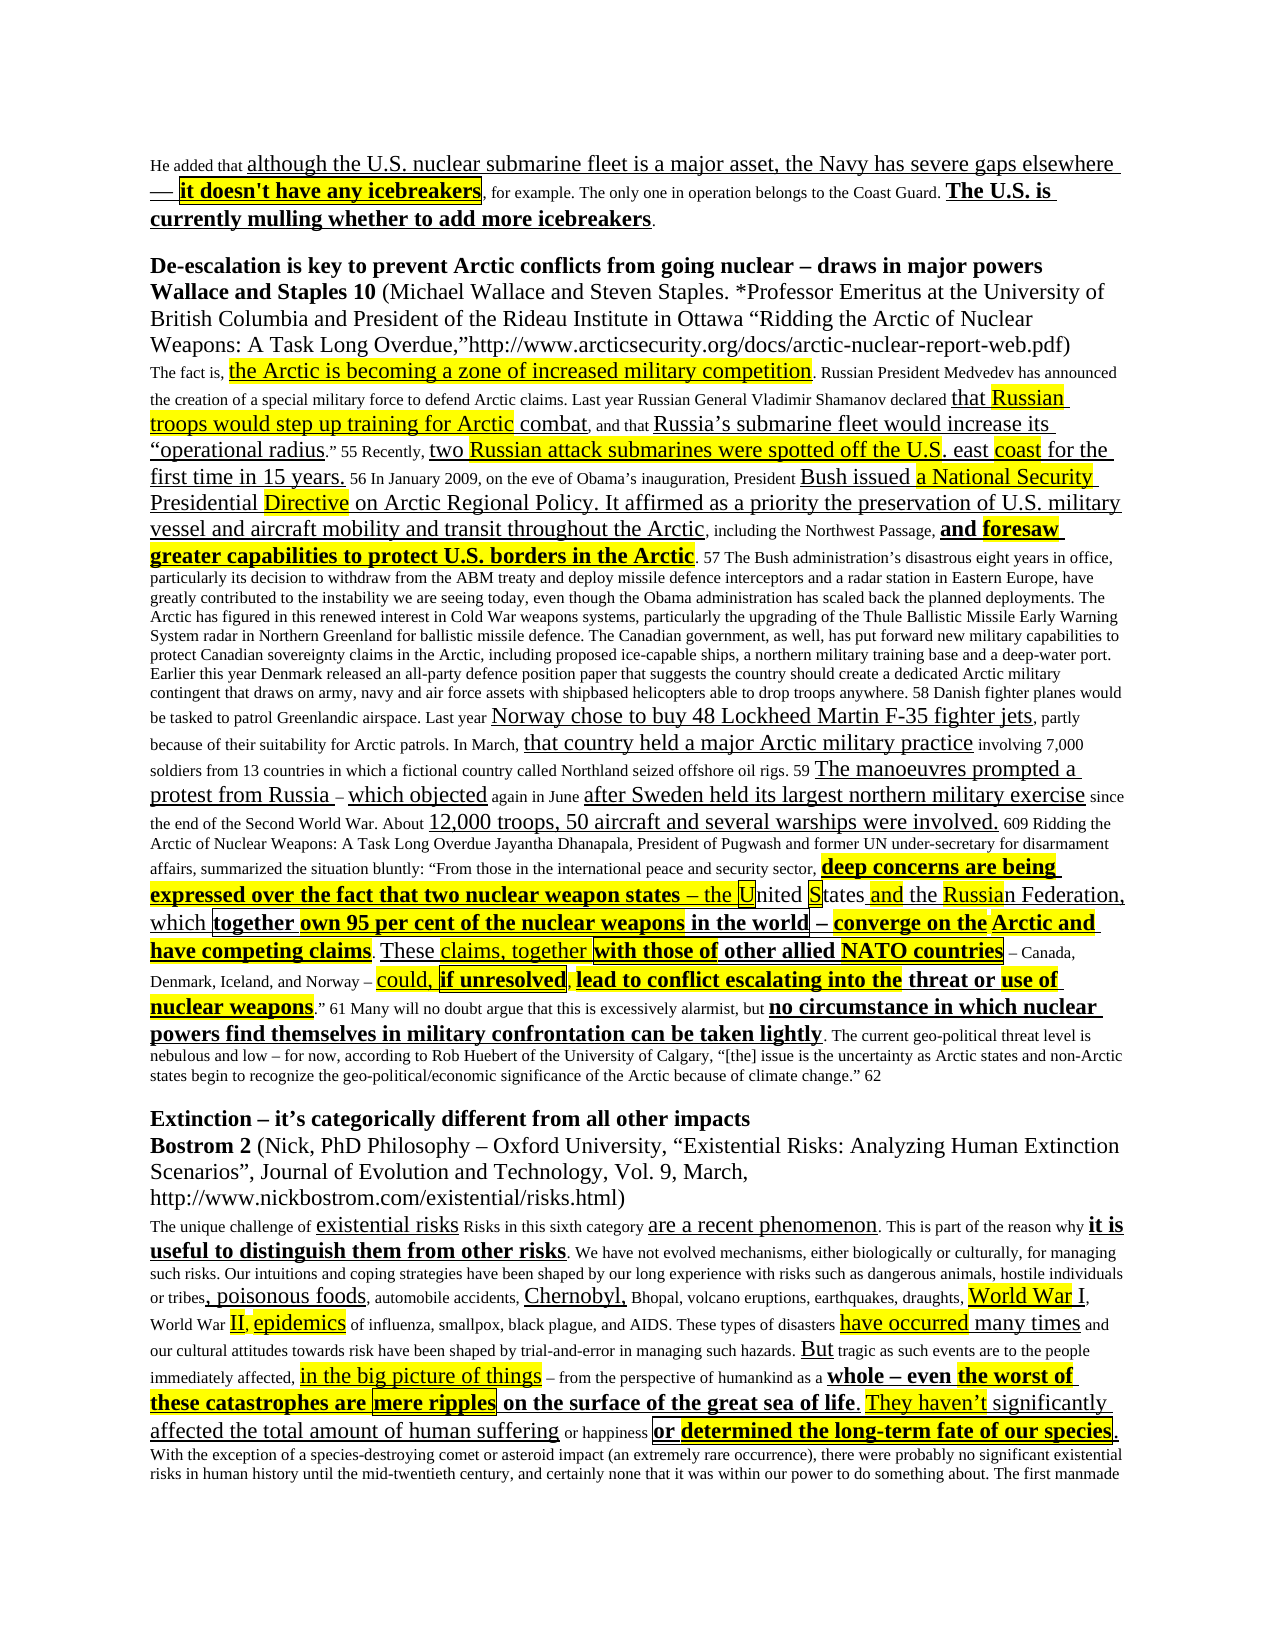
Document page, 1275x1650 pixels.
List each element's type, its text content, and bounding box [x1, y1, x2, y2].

text Extinction – it’s categorically different from all other impacts [150, 1105, 1125, 1132]
text De-escalation is key to prevent Arctic conflicts from going nuclear – draws in major powers [150, 252, 1125, 278]
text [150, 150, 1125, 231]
text Wallace and Staples 10 (Michael Wallace and Steven Staples. *Professor Emeritus at the University of British Columbia and President of the Rideau Institute in Ottawa “Ridding the Arctic of Nuclear Weapons: A Task Long Overdue,”http://www.arcticsecurity.org/docs/arctic-nuclear-report-web.pdf) [150, 278, 1125, 357]
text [150, 1211, 1125, 1483]
text Bostrom 2 (Nick, PhD Philosophy – , “Existential Risks: Analyzing Human Extinction Scenarios”, Journal of Evolution and Technology, Vol. 9, March, http://www.nickbostrom.com/existential/risks.html) [150, 1132, 1125, 1211]
text The fact is, the Arctic is becoming a zone of increased military competition. Russian President Medvedev has announced the creation of a special military force to defend Arctic claims. Last year Russian General Vladimir Shamanov declared that Russian troops would step up training for Arctic combat, and that Russia’s submarine fleet would increase its “operational radius.” 55 Recently, two Russian attack submarines were spotted off the U.S. east coast for the first time in 15 years. 56 In January 2009, on the eve of Obama’s inauguration, President Bush issued a National Security Presidential Directive on Arctic Regional Policy. It affirmed as a priority the preservation of U.S. military vessel and aircraft mobility and transit throughout the Arctic, including the Northwest Passage, and foresaw greater capabilities to protect U.S. borders in the Arctic. 57 The Bush administration’s disastrous eight years in office, particularly its decision to withdraw from the ABM treaty and deploy missile defence interceptors and a radar station in Eastern Europe, have greatly contributed to the instability we are seeing today, even though the Obama administration has scaled back the planned deployments. The Arctic has figured in this renewed interest in Cold War weapons systems, particularly the upgrading of the Thule Ballistic Missile Early Warning System radar in Northern Greenland for ballistic missile defence. The Canadian government, as well, has put forward new military capabilities to protect Canadian sovereignty claims in the Arctic, including proposed ice-capable ships, a northern military training base and a deep-water port. Earlier this year Denmark released an all-party defence position paper that suggests the country should create a dedicated Arctic military contingent that draws on army, navy and air force assets with shipbased helicopters able to drop troops anywhere. 58 Danish fighter planes would be tasked to patrol Greenlandic airspace. Last year Norway chose to buy 48 Lockheed Martin F-35 fighter jets, partly because of their suitability for Arctic patrols. In March, that country held a major Arctic military practice involving 7,000 soldiers from 13 countries in which a fictional country called Northland seized offshore oil rigs. 59 The manoeuvres prompted a protest from Russia – which objected again in June after Sweden held its largest northern military exercise since the end of the Second World War. About 12,000 troops, 50 aircraft and several warships were involved. 609 Ridding the Arctic of Nuclear Weapons: A Task Long Overdue Jayantha Dhanapala, President of Pugwash and former UN under-secretary for disarmament affairs, summarized the situation bluntly: “From those in the international peace and security sector, deep concerns are being expressed over the fact that two nuclear weapon states – the United States and the Russian Federation, which together own 95 per cent of the nuclear weapons in the world – converge on the Arctic and have competing claims. These claims, together with those of other allied NATO countries – Canada, Denmark, Iceland, and Norway – could, if unresolved, lead to conflict escalating into the threat or use of nuclear weapons.” 61 Many will no doubt argue that this is excessively alarmist, but no circumstance in which nuclear powers find themselves in military confrontation can be taken lightly. The current geo-political threat level is nebulous and low – for now, according to Rob Huebert of the University of Calgary, “[the] issue is the uncertainty as Arctic states and non-Arctic states begin to recognize the geo-political/economic significance of the Arctic because of climate change.” 62 [150, 357, 1125, 1084]
